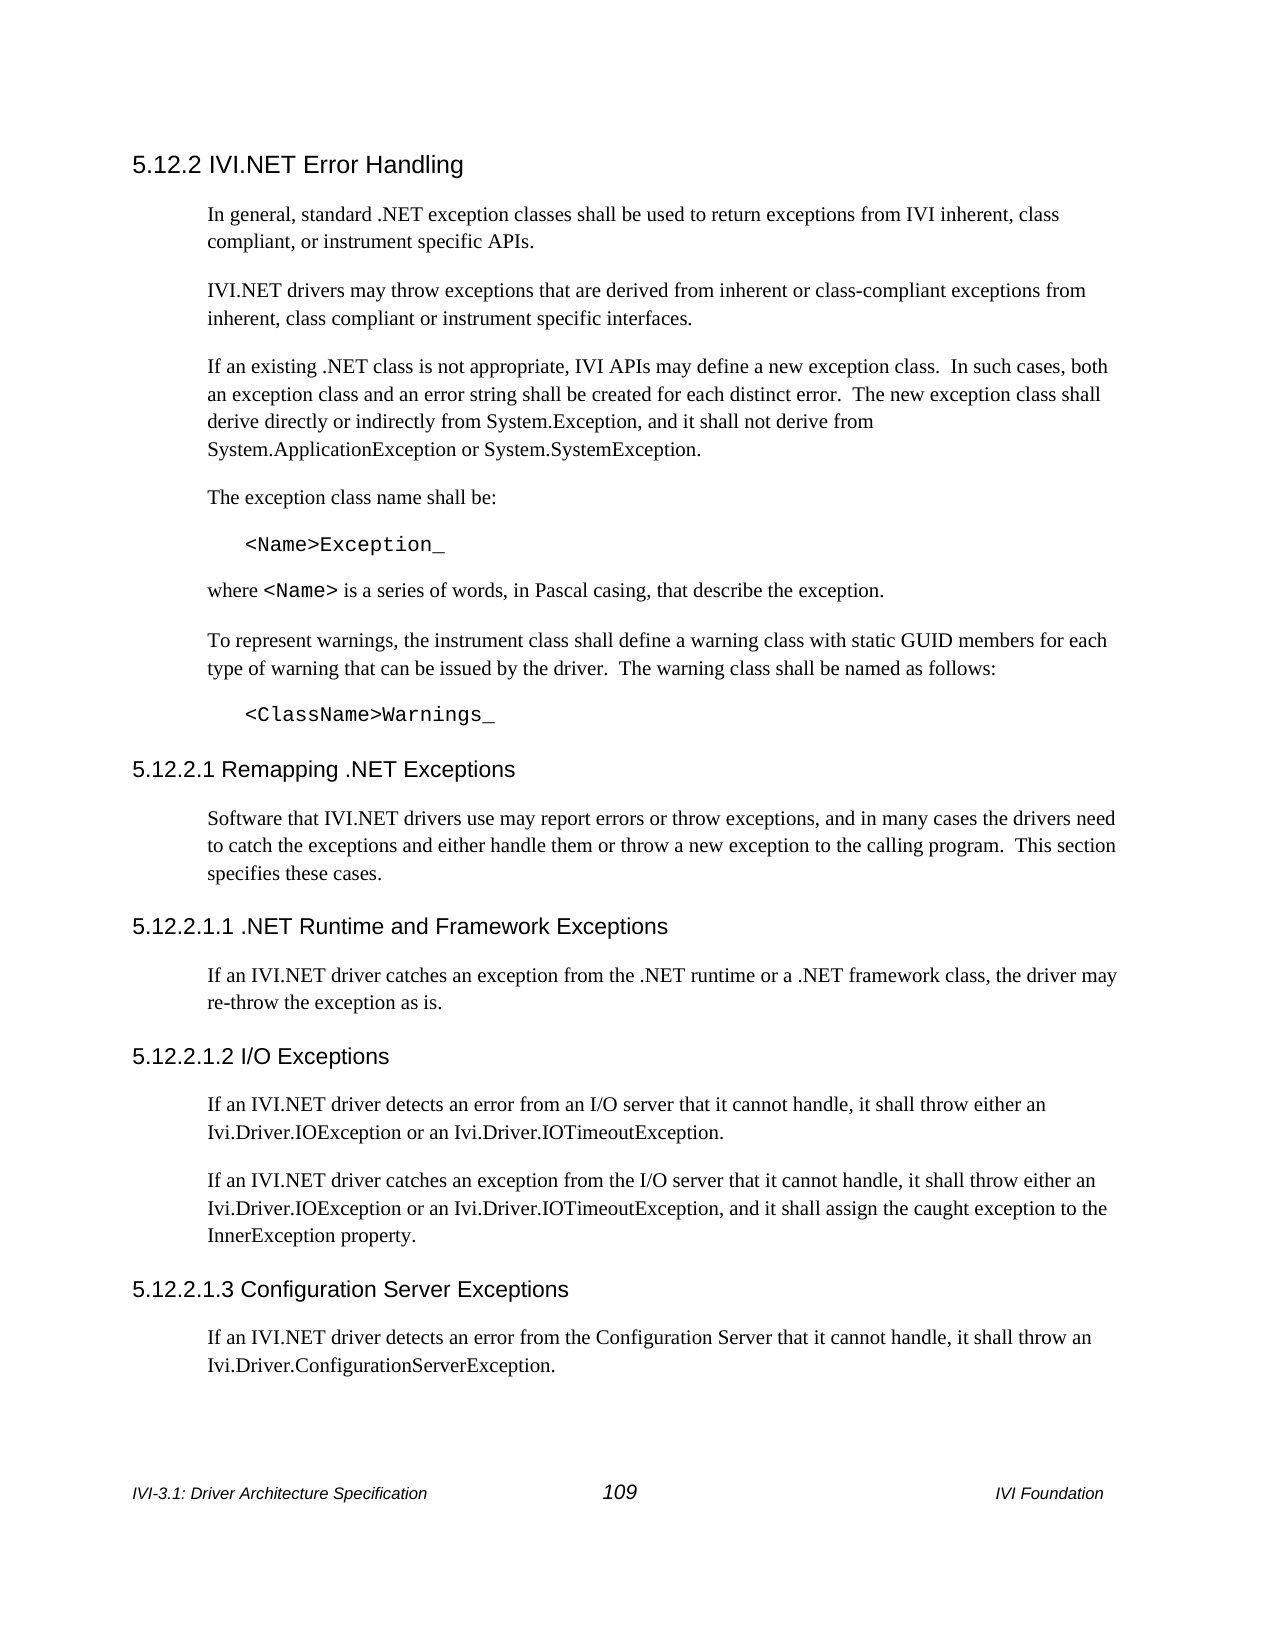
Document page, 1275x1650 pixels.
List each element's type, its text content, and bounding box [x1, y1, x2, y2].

text The exception class name shall be: [207, 485, 1125, 509]
text If an IVI.NET driver detects an error from an I/O server that it cannot handle, it shall throw either an Ivi.Driver.IOException or an Ivi.Driver.IOTimeoutException. [207, 1092, 1125, 1144]
text <Name>Exception_ [244, 534, 1125, 557]
subtitle Remapping .NET Exceptions [132, 756, 1125, 782]
subtitle I/O Exceptions [132, 1043, 1125, 1069]
text IVI.NET drivers may throw exceptions that are derived from inherent or class-compliant exceptions from inherent, class compliant or instrument specific interfaces. [207, 278, 1125, 329]
text To represent warnings, the instrument class shall define a warning class with static GUID members for each type of warning that can be issued by the driver. The warning class shall be named as follows: [207, 628, 1125, 679]
text If an existing .NET class is not appropriate, IVI APIs may define a new exception class. In such cases, both an exception class and an error string shall be created for each distinct error. The new exception class shall derive directly or indirectly from System.Exception, and it shall not derive from System.ApplicationException or System.SystemException. [207, 354, 1125, 461]
text If an IVI.NET driver detects an error from the Configuration Server that it cannot handle, it shall throw an Ivi.Driver.ConfigurationServerException. [207, 1325, 1125, 1377]
text where <Name> is a series of words, in Pascal casing, that describe the exception. [207, 577, 1125, 603]
subtitle .NET Runtime and Framework Exceptions [132, 913, 1125, 939]
text If an IVI.NET driver catches an exception from the .NET runtime or a .NET framework class, the driver may re-throw the exception as is. [207, 962, 1125, 1014]
text In general, standard .NET exception classes shall be used to return exceptions from IVI inherent, class compliant, or instrument specific APIs. [207, 202, 1125, 253]
text <ClassName>Warnings_ [244, 704, 1125, 728]
subtitle IVI.NET Error Handling [132, 150, 1125, 179]
text If an IVI.NET driver catches an exception from the I/O server that it cannot handle, it shall throw either an Ivi.Driver.IOException or an Ivi.Driver.IOTimeoutException, and it shall assign the caught exception to the InnerException property. [207, 1168, 1125, 1247]
subtitle Configuration Server Exceptions [132, 1276, 1125, 1302]
text Software that IVI.NET drivers use may report errors or throw exceptions, and in many cases the drivers need to catch the exceptions and either handle them or throw a new exception to the calling program. This section specifies these cases. [207, 805, 1125, 885]
